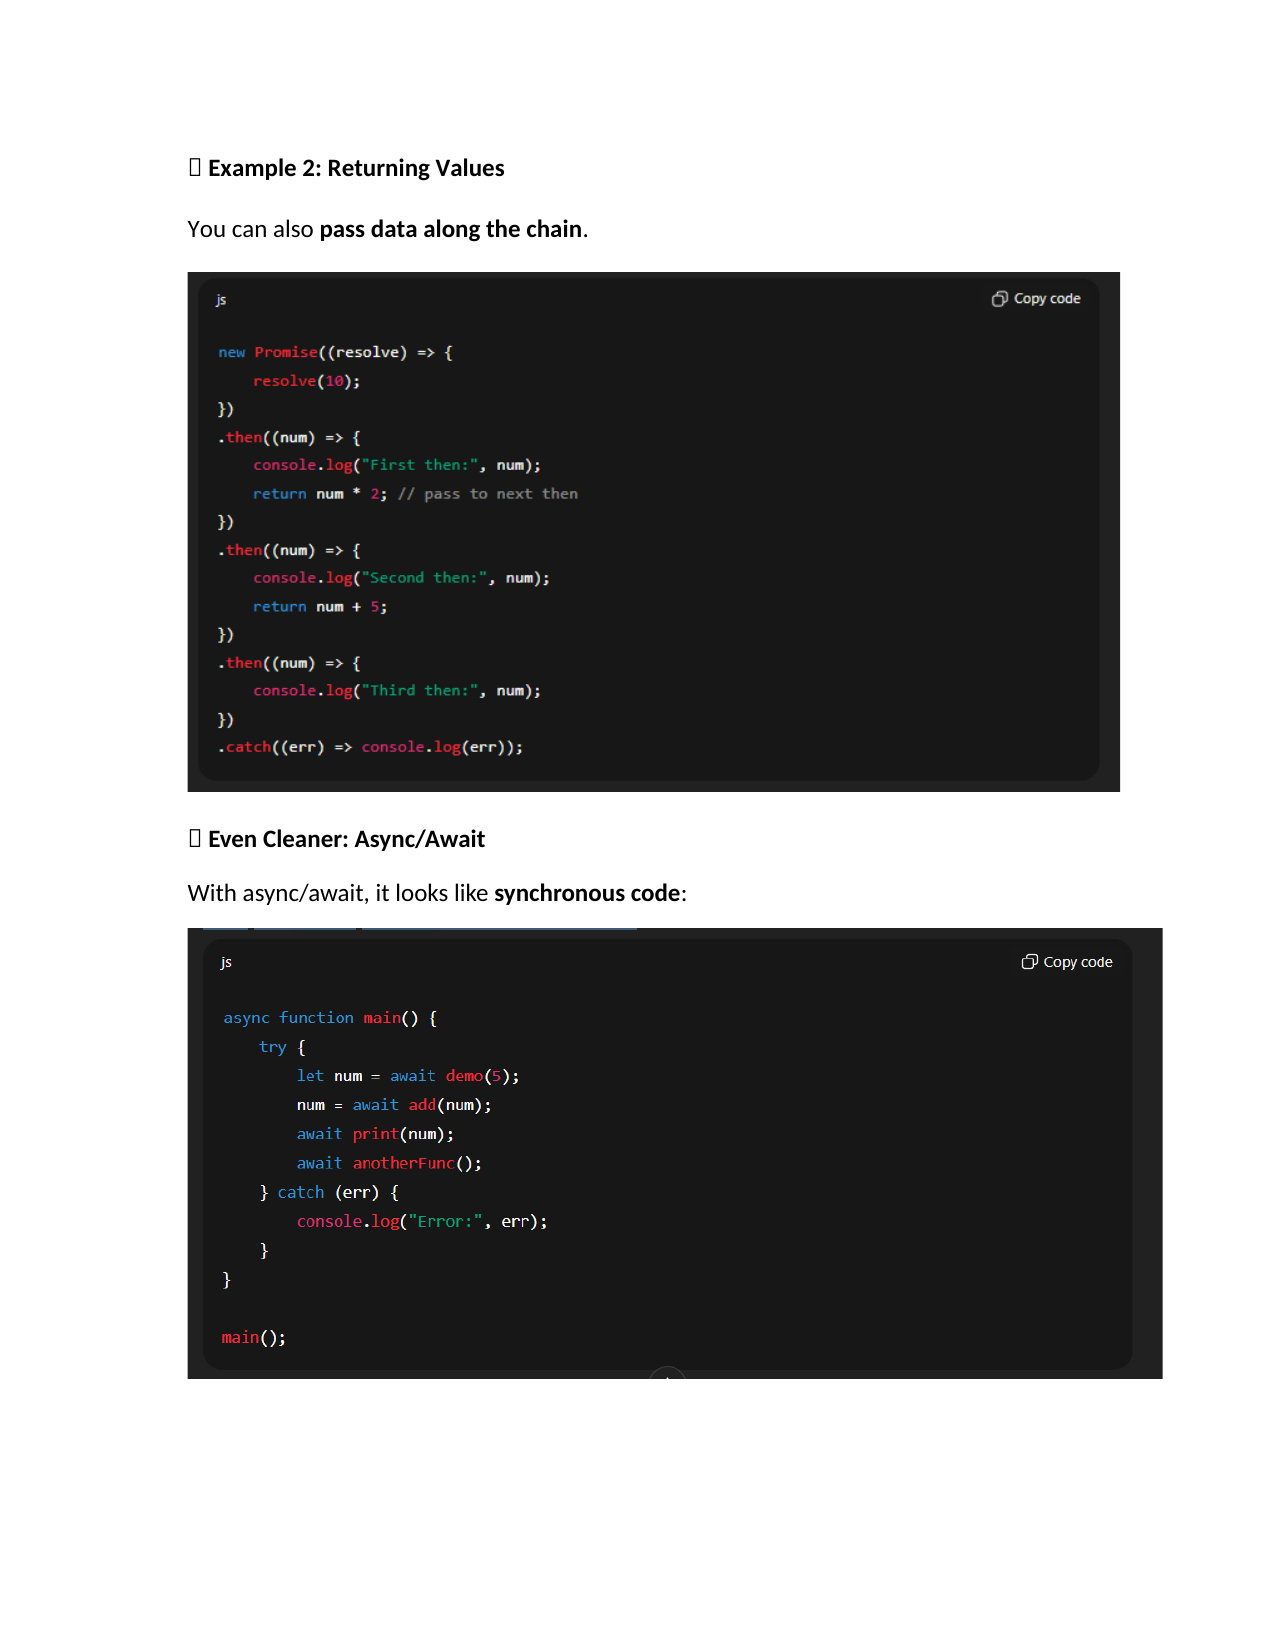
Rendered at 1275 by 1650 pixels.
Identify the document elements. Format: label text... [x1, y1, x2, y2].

picture [187, 928, 1163, 1379]
text With async/await, it looks like synchronous code: [187, 877, 1125, 907]
text 🔹 Even Cleaner: Async/Await [187, 821, 1125, 855]
picture [187, 272, 1121, 792]
text 🔹 Example 2: Returning Values [187, 150, 1125, 184]
text You can also pass data along the chain. [187, 213, 1125, 244]
